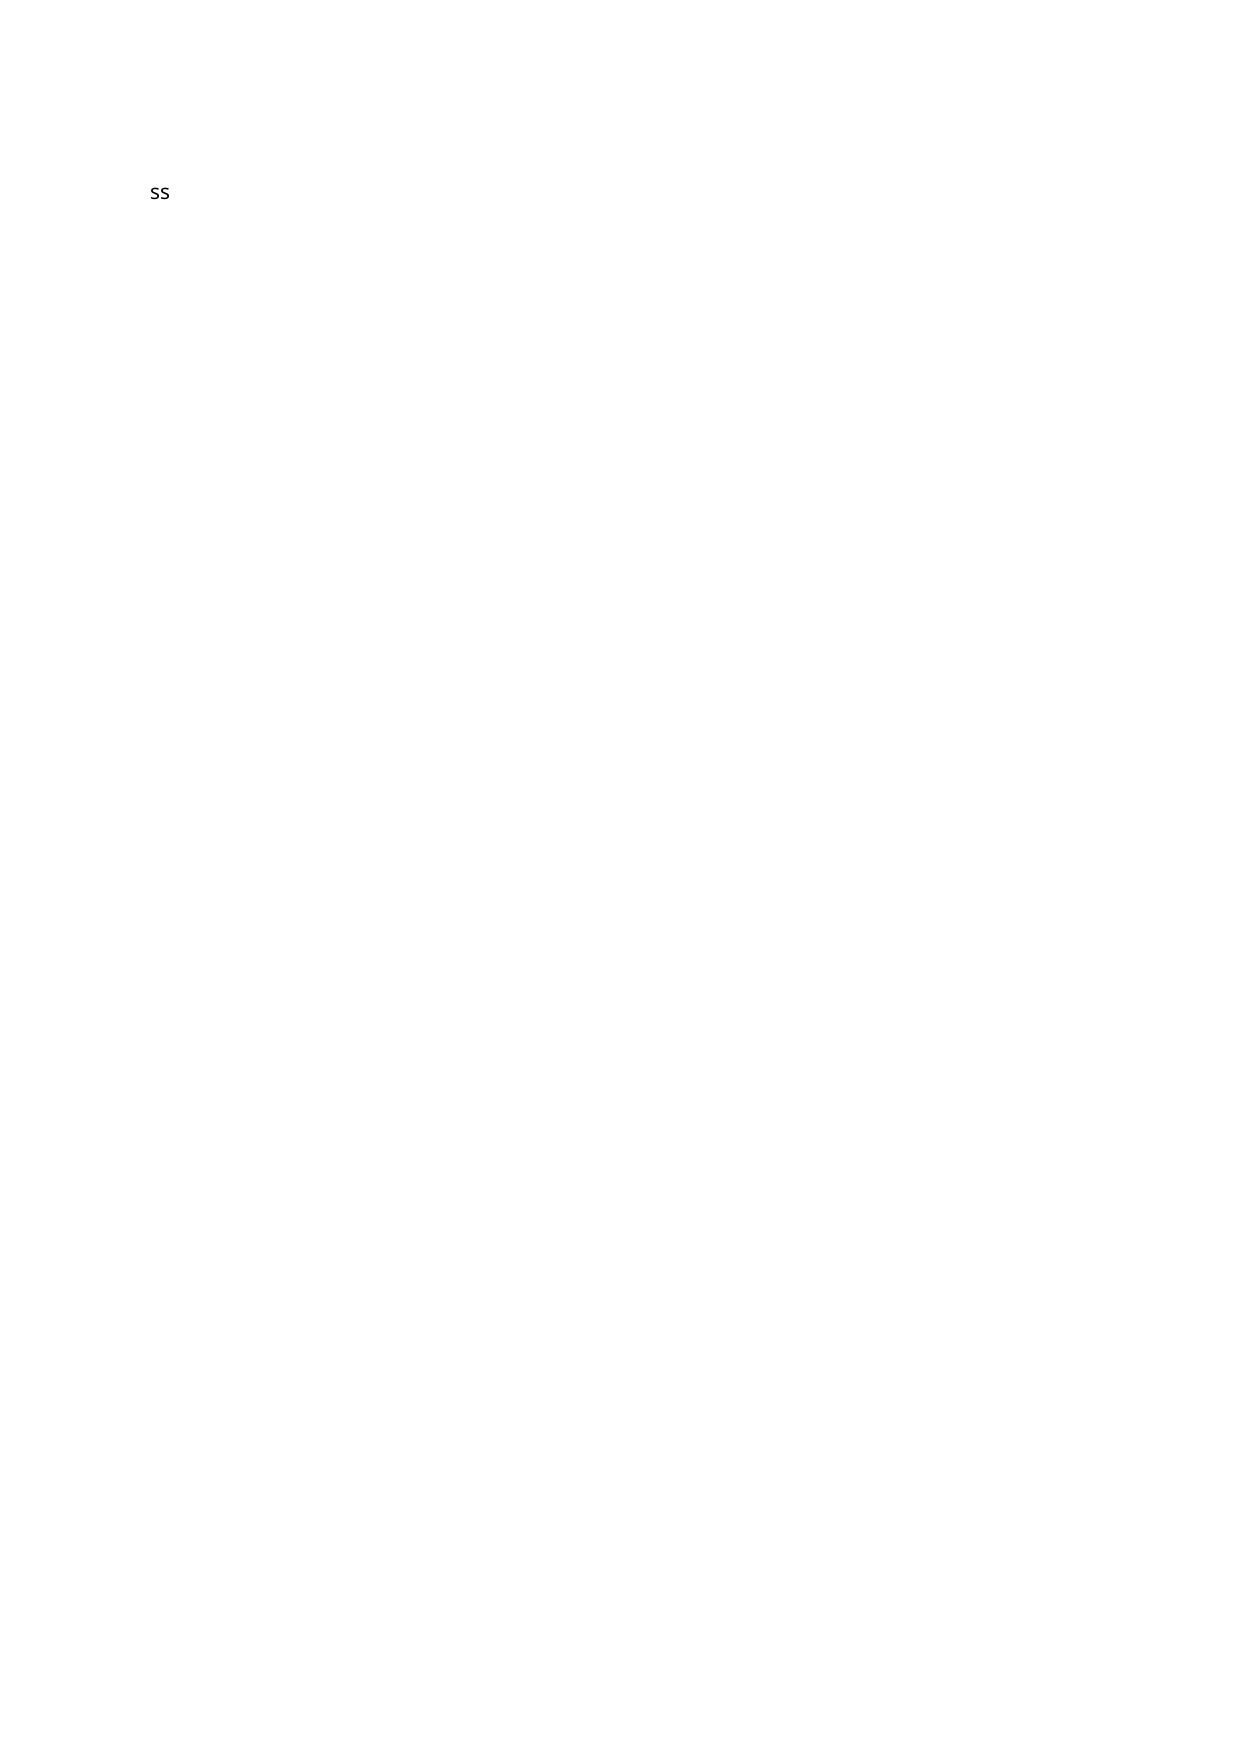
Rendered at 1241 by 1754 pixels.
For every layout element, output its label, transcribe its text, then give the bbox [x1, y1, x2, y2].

text ss [150, 177, 1090, 206]
